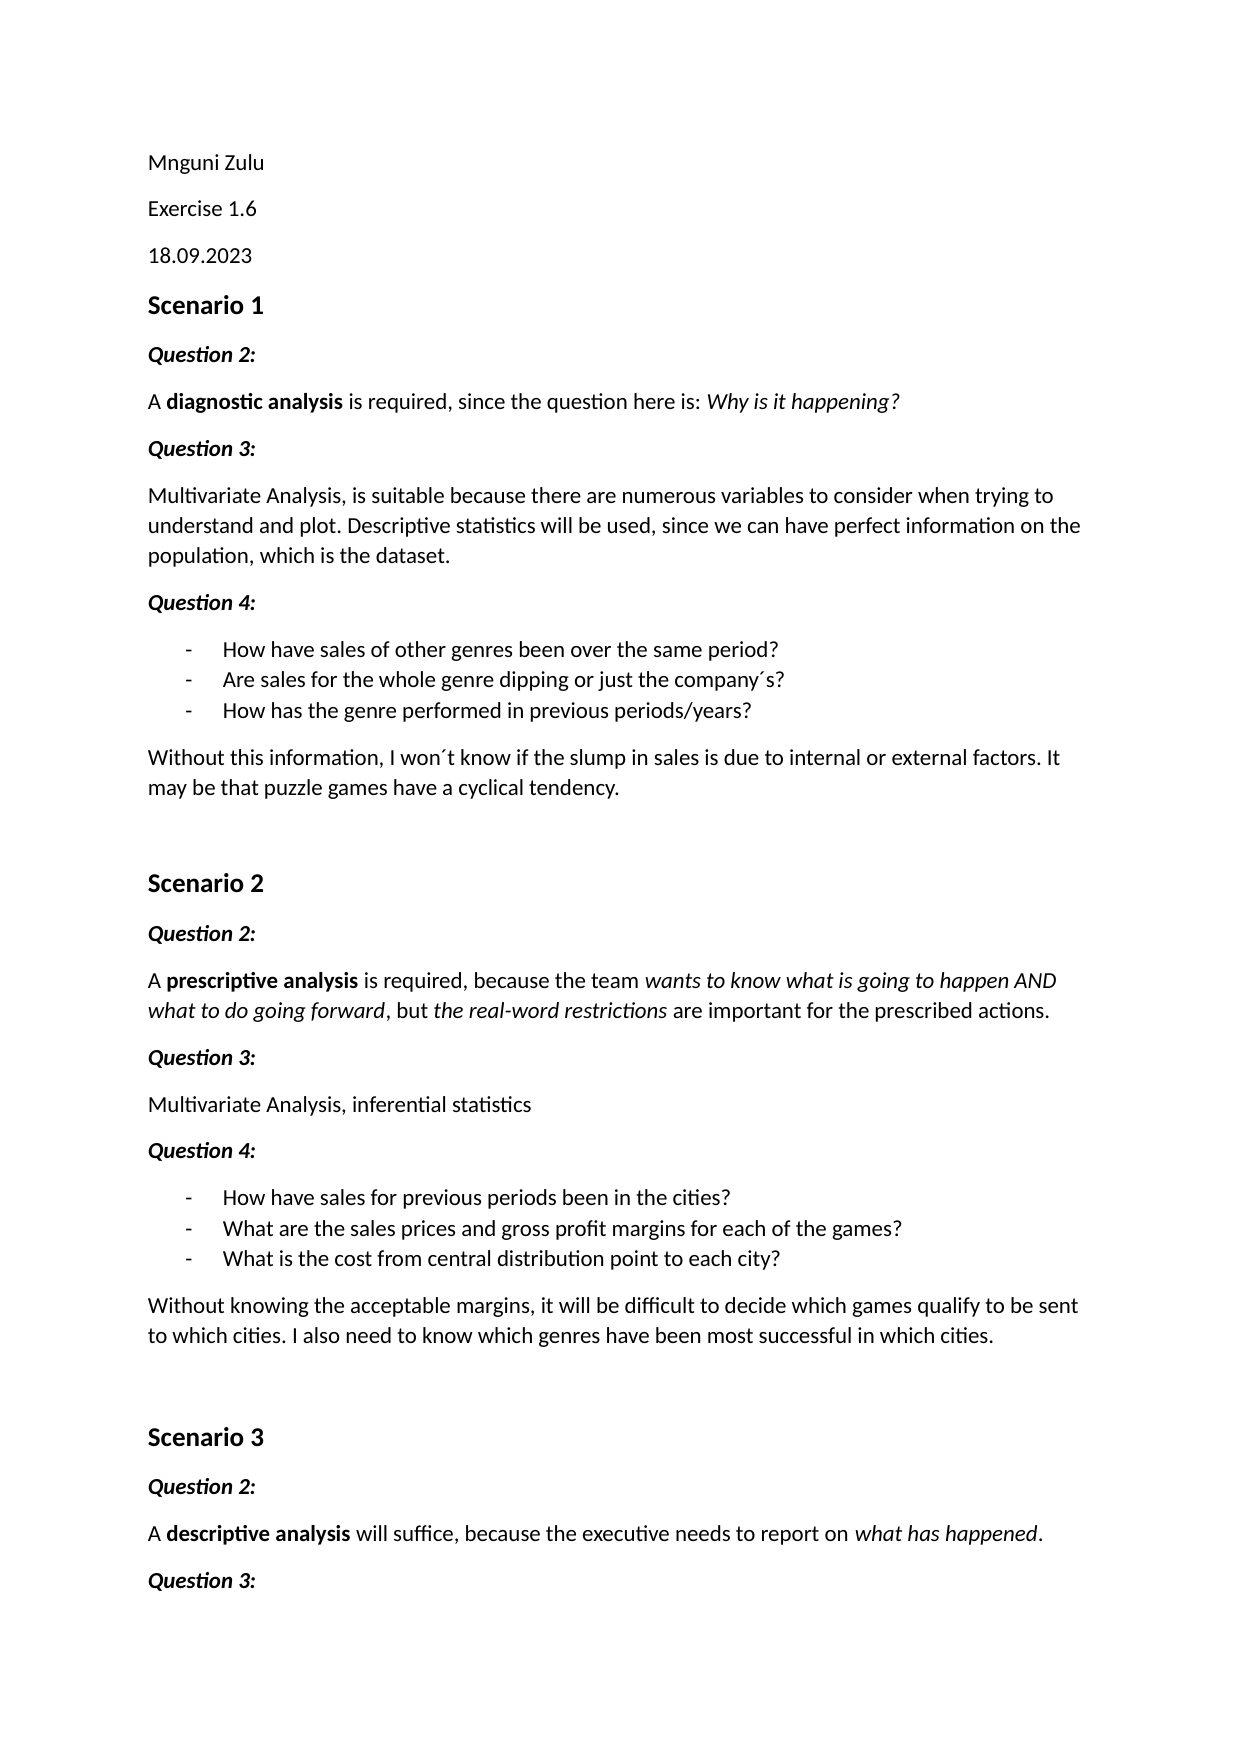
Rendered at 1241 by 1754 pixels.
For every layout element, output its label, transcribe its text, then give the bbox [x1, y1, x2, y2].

text Question 4: [148, 1137, 1093, 1164]
text Question 2: [148, 919, 1093, 947]
list How have sales for previous periods been in the cities? [185, 1183, 1093, 1211]
text A diagnostic analysis is required, since the question here is: Why is it happening? [148, 387, 1093, 415]
list How have sales of other genres been over the same period? [185, 635, 1093, 663]
text Multivariate Analysis, inferential statistics [148, 1090, 1093, 1118]
text Question 4: [148, 588, 1093, 616]
list What are the sales prices and gross profit margins for each of the games? [185, 1214, 1093, 1242]
text Exercise 1.6 [148, 194, 1093, 222]
text Question 3: [148, 434, 1093, 462]
text Question 2: [148, 341, 1093, 368]
list What is the cost from central distribution point to each city? [185, 1244, 1093, 1272]
text A descriptive analysis will suffice, because the executive needs to report on what has happened. [148, 1519, 1093, 1547]
text Scenario 3 [148, 1420, 1093, 1453]
text Scenario 2 [148, 867, 1093, 899]
list Are sales for the whole genre dipping or just the company´s? [185, 666, 1093, 693]
text Mnguni Zulu [148, 148, 1093, 176]
text Without knowing the acceptable margins, it will be difficult to decide which games qualify to be sent to which cities. I also need to know which genres have been most successful in which cities. [148, 1291, 1093, 1349]
text A prescriptive analysis is required, because the team wants to know what is going to happen AND what to do going forward, but the real-word restrictions are important for the prescribed actions. [148, 966, 1093, 1024]
list How has the genre performed in previous periods/years? [185, 696, 1093, 724]
text Multivariate Analysis, is suitable because there are numerous variables to consider when trying to understand and plot. Descriptive statistics will be used, since we can have perfect information on the population, which is the dataset. [148, 481, 1093, 569]
text 18.09.2023 [148, 241, 1093, 269]
text Without this information, I won´t know if the slump in sales is due to internal or external factors. It may be that puzzle games have a cyclical tendency. [148, 743, 1093, 801]
text Scenario 1 [148, 288, 1093, 321]
text Question 2: [148, 1472, 1093, 1500]
text Question 3: [148, 1566, 1093, 1594]
text Question 3: [148, 1043, 1093, 1071]
